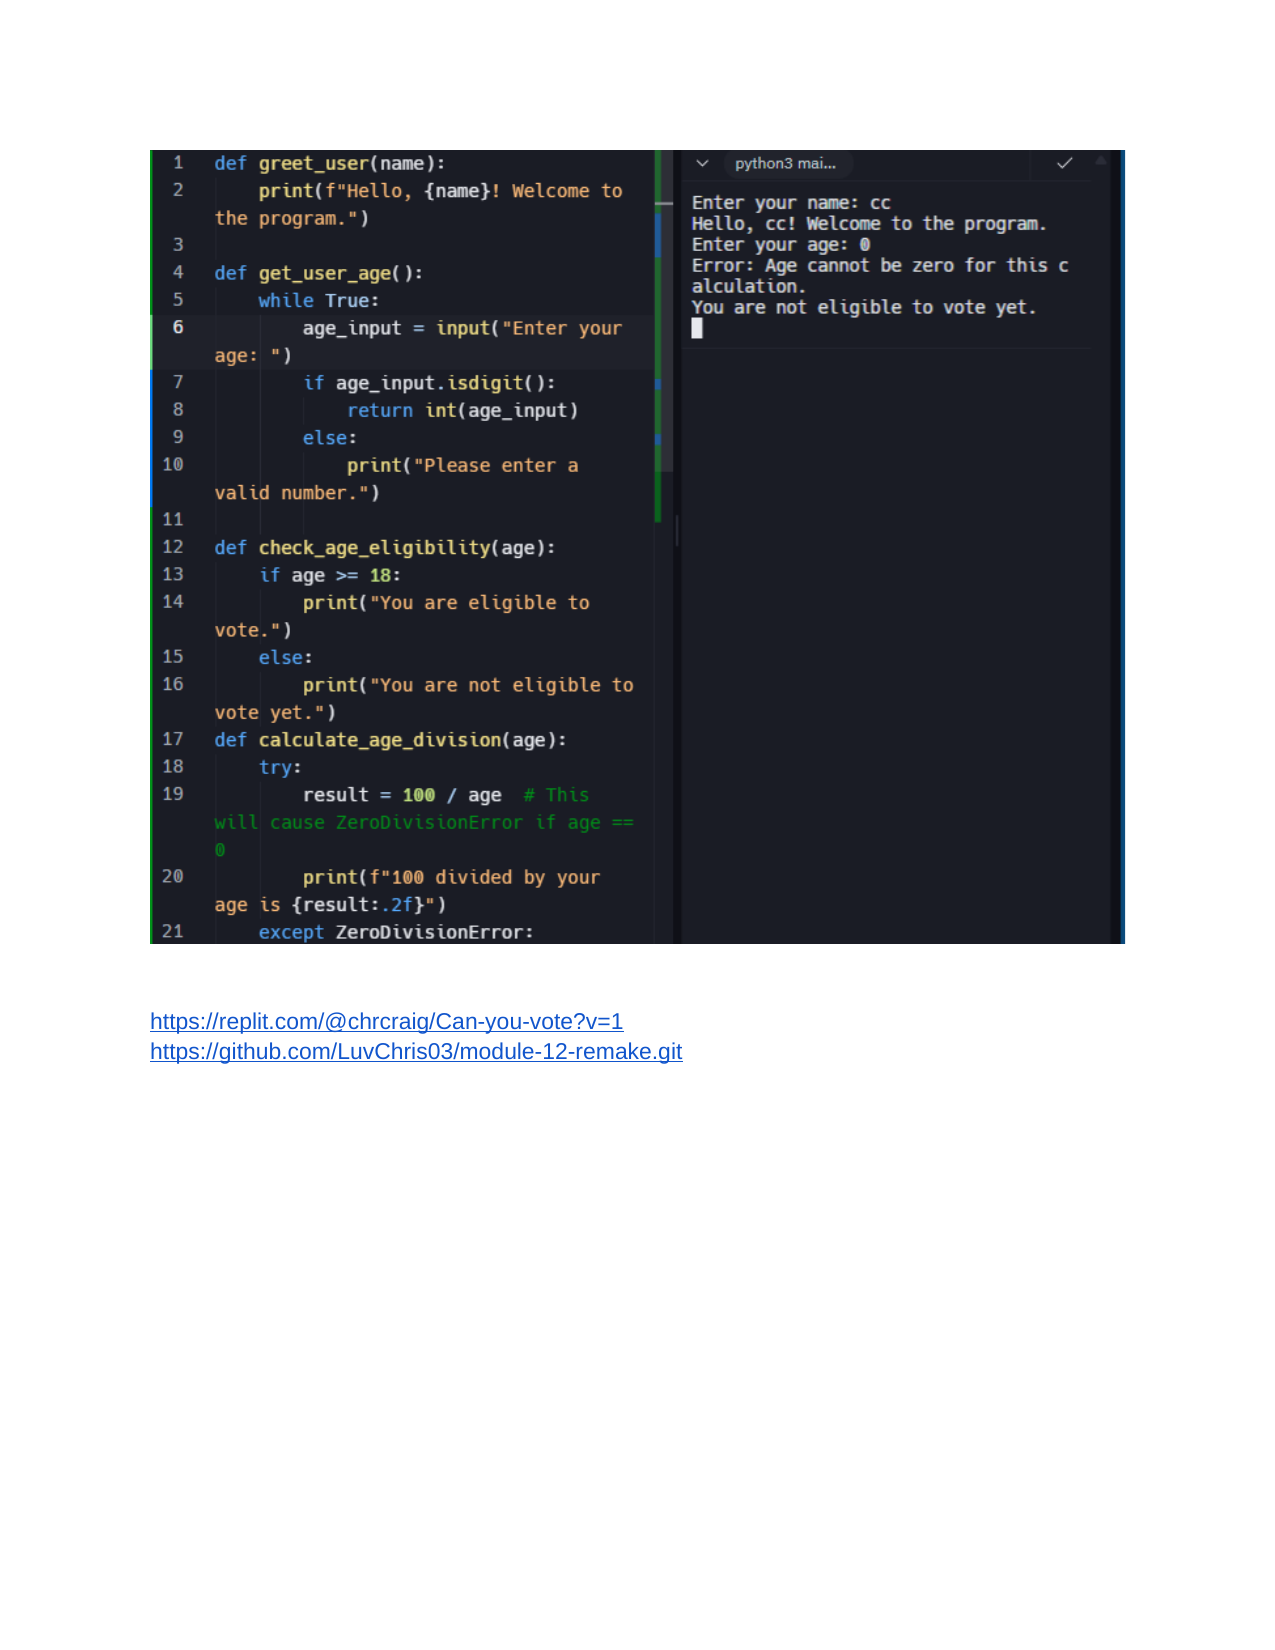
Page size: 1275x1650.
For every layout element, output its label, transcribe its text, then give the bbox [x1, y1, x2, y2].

picture [150, 150, 1125, 944]
text https://replit.com/@chrcraig/Can-you-vote?v=1 [150, 1008, 1125, 1034]
text https://github.com/LuvChris03/module-12-remake.git [150, 1038, 1125, 1064]
